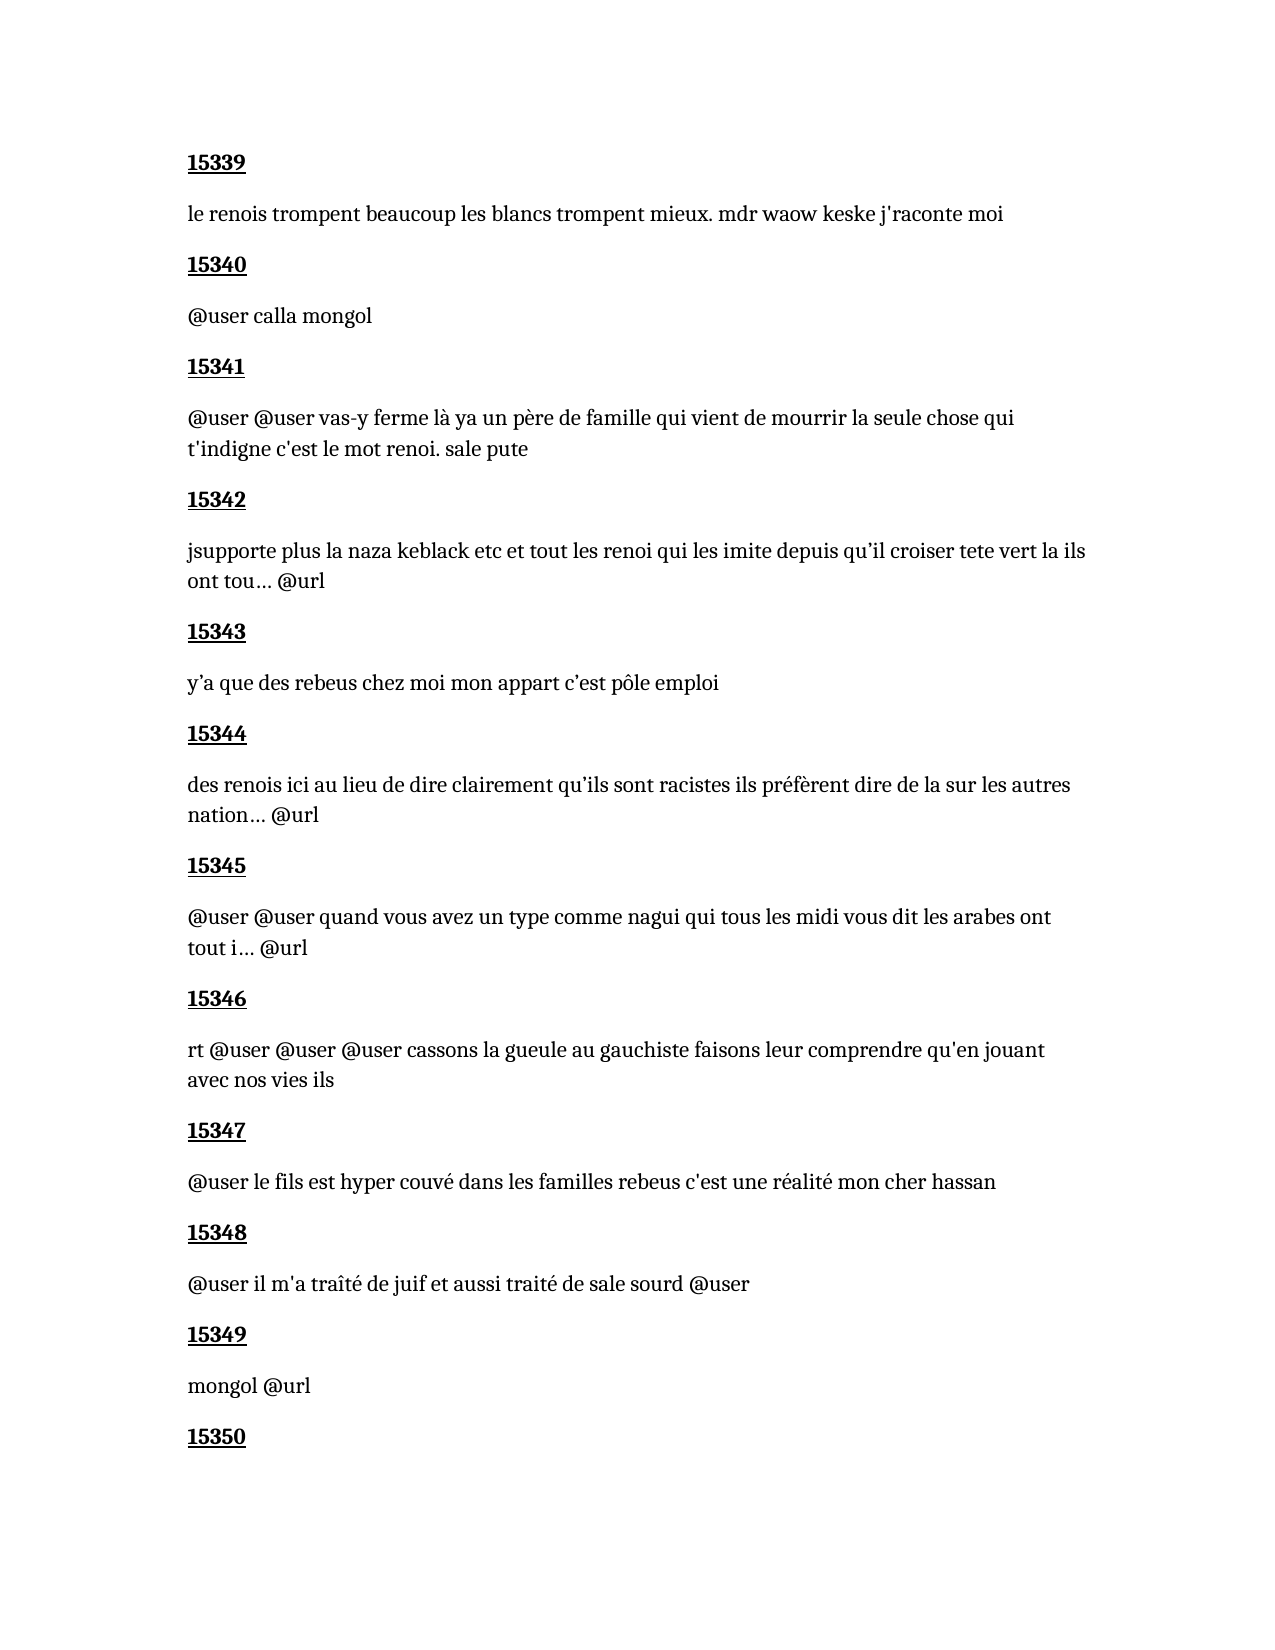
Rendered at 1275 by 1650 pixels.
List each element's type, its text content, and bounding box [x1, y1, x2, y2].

text rt @user @user @user cassons la gueule au gauchiste faisons leur comprendre qu'en jouant avec nos vies ils [187, 1036, 1087, 1093]
text 15346 [187, 985, 1087, 1012]
text y’a que des rebeus chez moi mon appart c’est pôle emploi [187, 670, 1087, 696]
text @user le fils est hyper couvé dans les familles rebeus c'est une réalité mon cher hassan [187, 1169, 1087, 1195]
text 15344 [187, 721, 1087, 747]
text 15348 [187, 1220, 1087, 1246]
text 15350 [187, 1424, 1087, 1450]
text 15339 [187, 150, 1087, 176]
text des renois ici au lieu de dire clairement qu’ils sont racistes ils préfèrent dire de la sur les autres nation… @url [187, 772, 1087, 828]
text jsupporte plus la naza keblack etc et tout les renoi qui les imite depuis qu’il croiser tete vert la ils ont tou… @url [187, 537, 1087, 594]
text mongol @url [187, 1373, 1087, 1399]
text 15347 [187, 1118, 1087, 1144]
text 15349 [187, 1322, 1087, 1348]
text @user il m'a traîté de juif et aussi traité de sale sourd @user [187, 1271, 1087, 1297]
text @user calla mongol [187, 303, 1087, 329]
text 15345 [187, 853, 1087, 879]
text 15341 [187, 354, 1087, 381]
text @user @user vas-y ferme là ya un père de famille qui vient de mourrir la seule chose qui t'indigne c'est le mot renoi. sale pute [187, 405, 1087, 462]
text le renois trompent beaucoup les blancs trompent mieux. mdr waow keske j'raconte moi [187, 201, 1087, 227]
text 15340 [187, 252, 1087, 278]
text 15342 [187, 486, 1087, 513]
text @user @user quand vous avez un type comme nagui qui tous les midi vous dit les arabes ont tout i… @url [187, 904, 1087, 961]
text 15343 [187, 619, 1087, 645]
